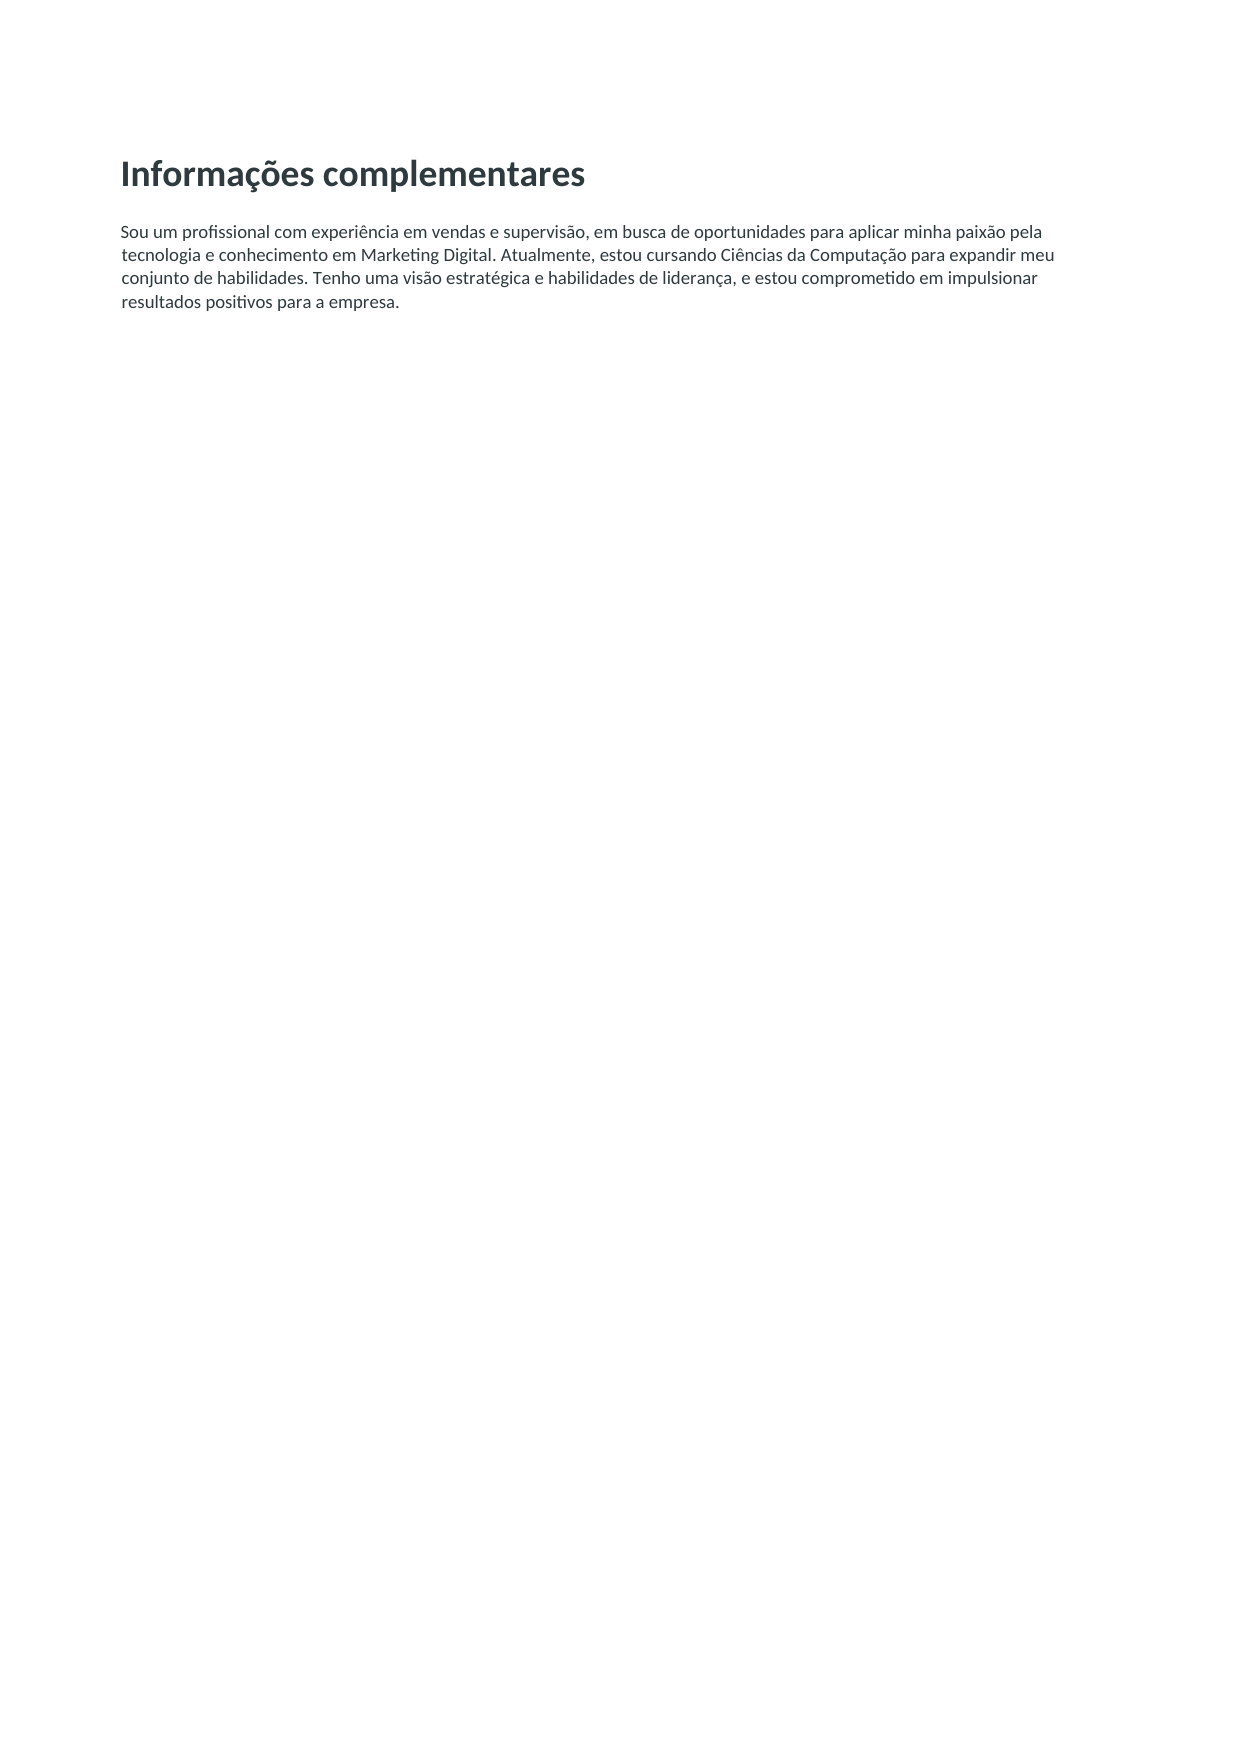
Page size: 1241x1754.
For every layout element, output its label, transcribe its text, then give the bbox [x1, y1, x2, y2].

text Sou um profissional com experiência em vendas e supervisão, em busca de oportunidades para aplicar minha paixão pela tecnologia e conhecimento em Marketing Digital. Atualmente, estou cursando Ciências da Computação para expandir meu conjunto de habilidades. Tenho uma visão estratégica e habilidades de liderança, e estou comprometido em impulsionar resultados positivos para a empresa. [120, 220, 1085, 313]
subtitle Informações complementares [120, 150, 1087, 196]
